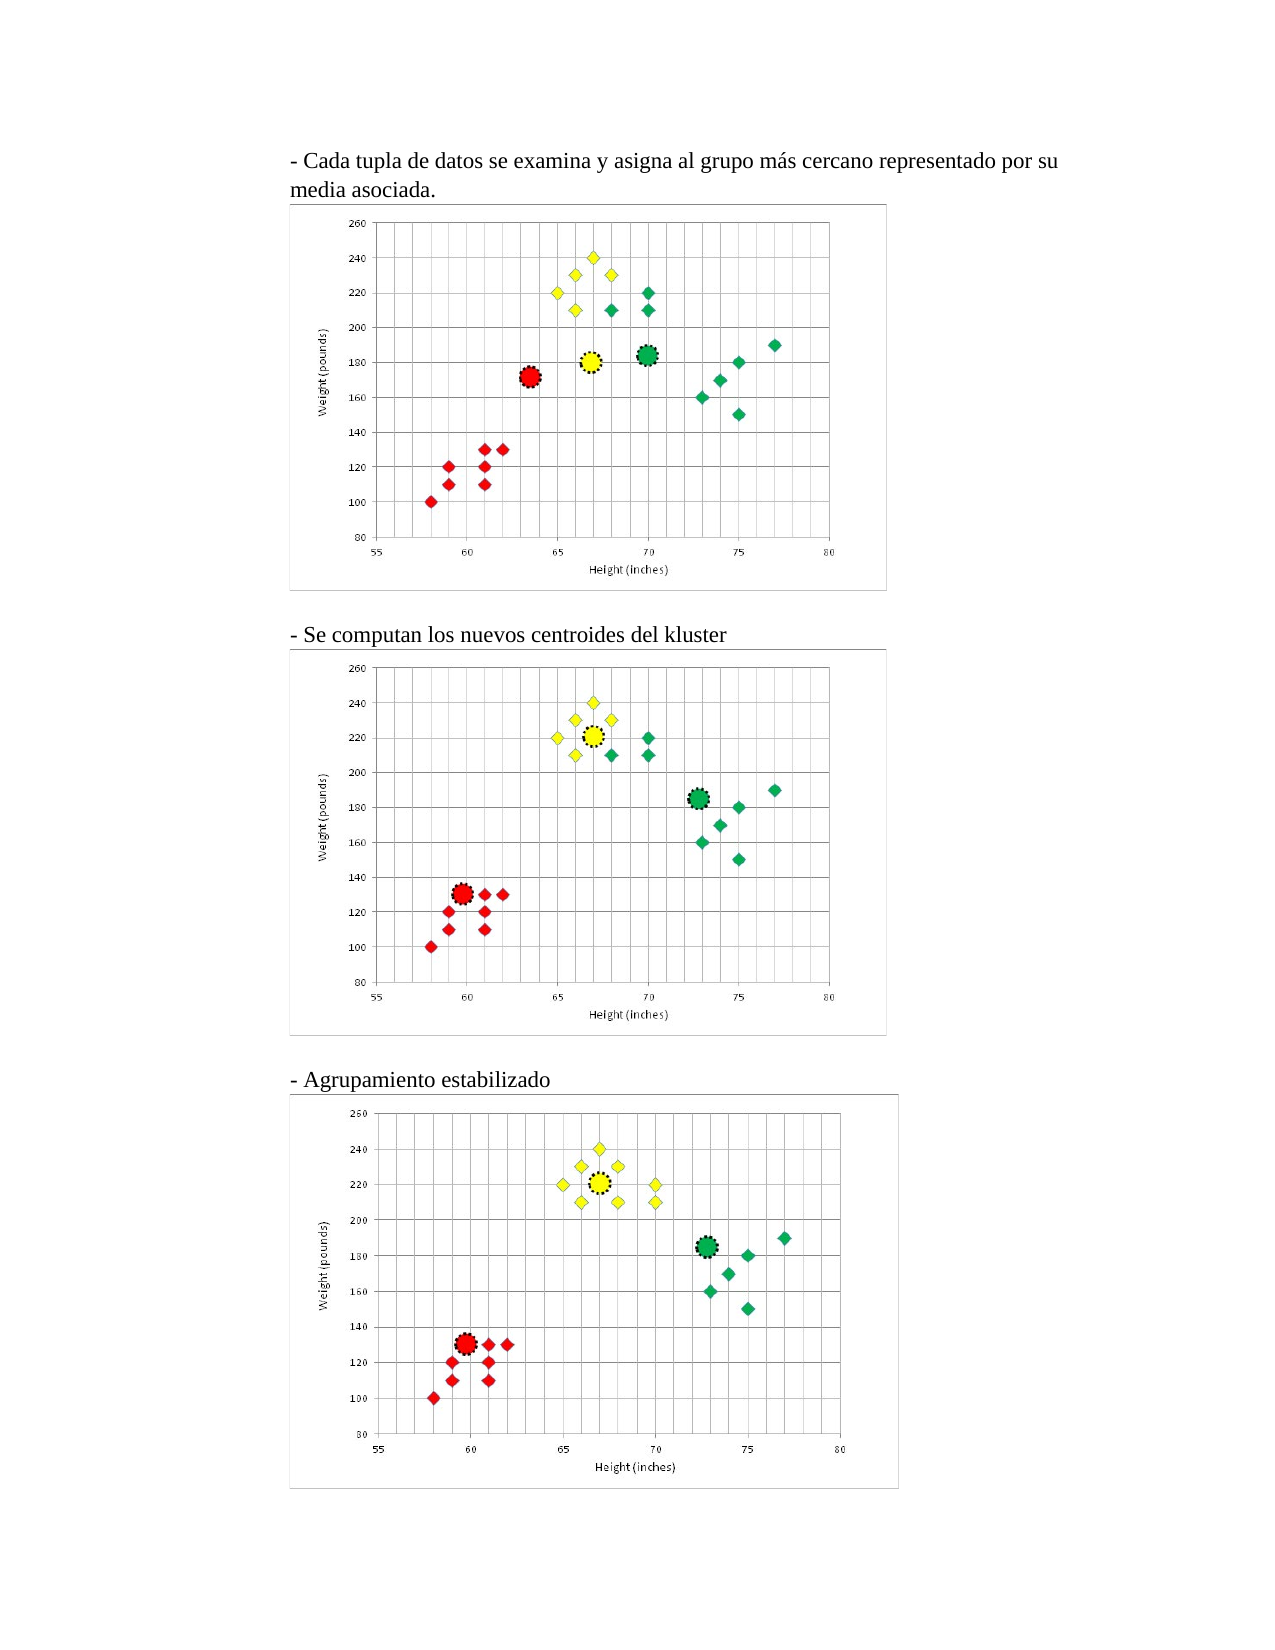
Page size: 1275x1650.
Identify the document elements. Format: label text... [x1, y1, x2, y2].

picture [289, 649, 887, 1036]
picture [289, 204, 887, 591]
picture [289, 1094, 899, 1489]
